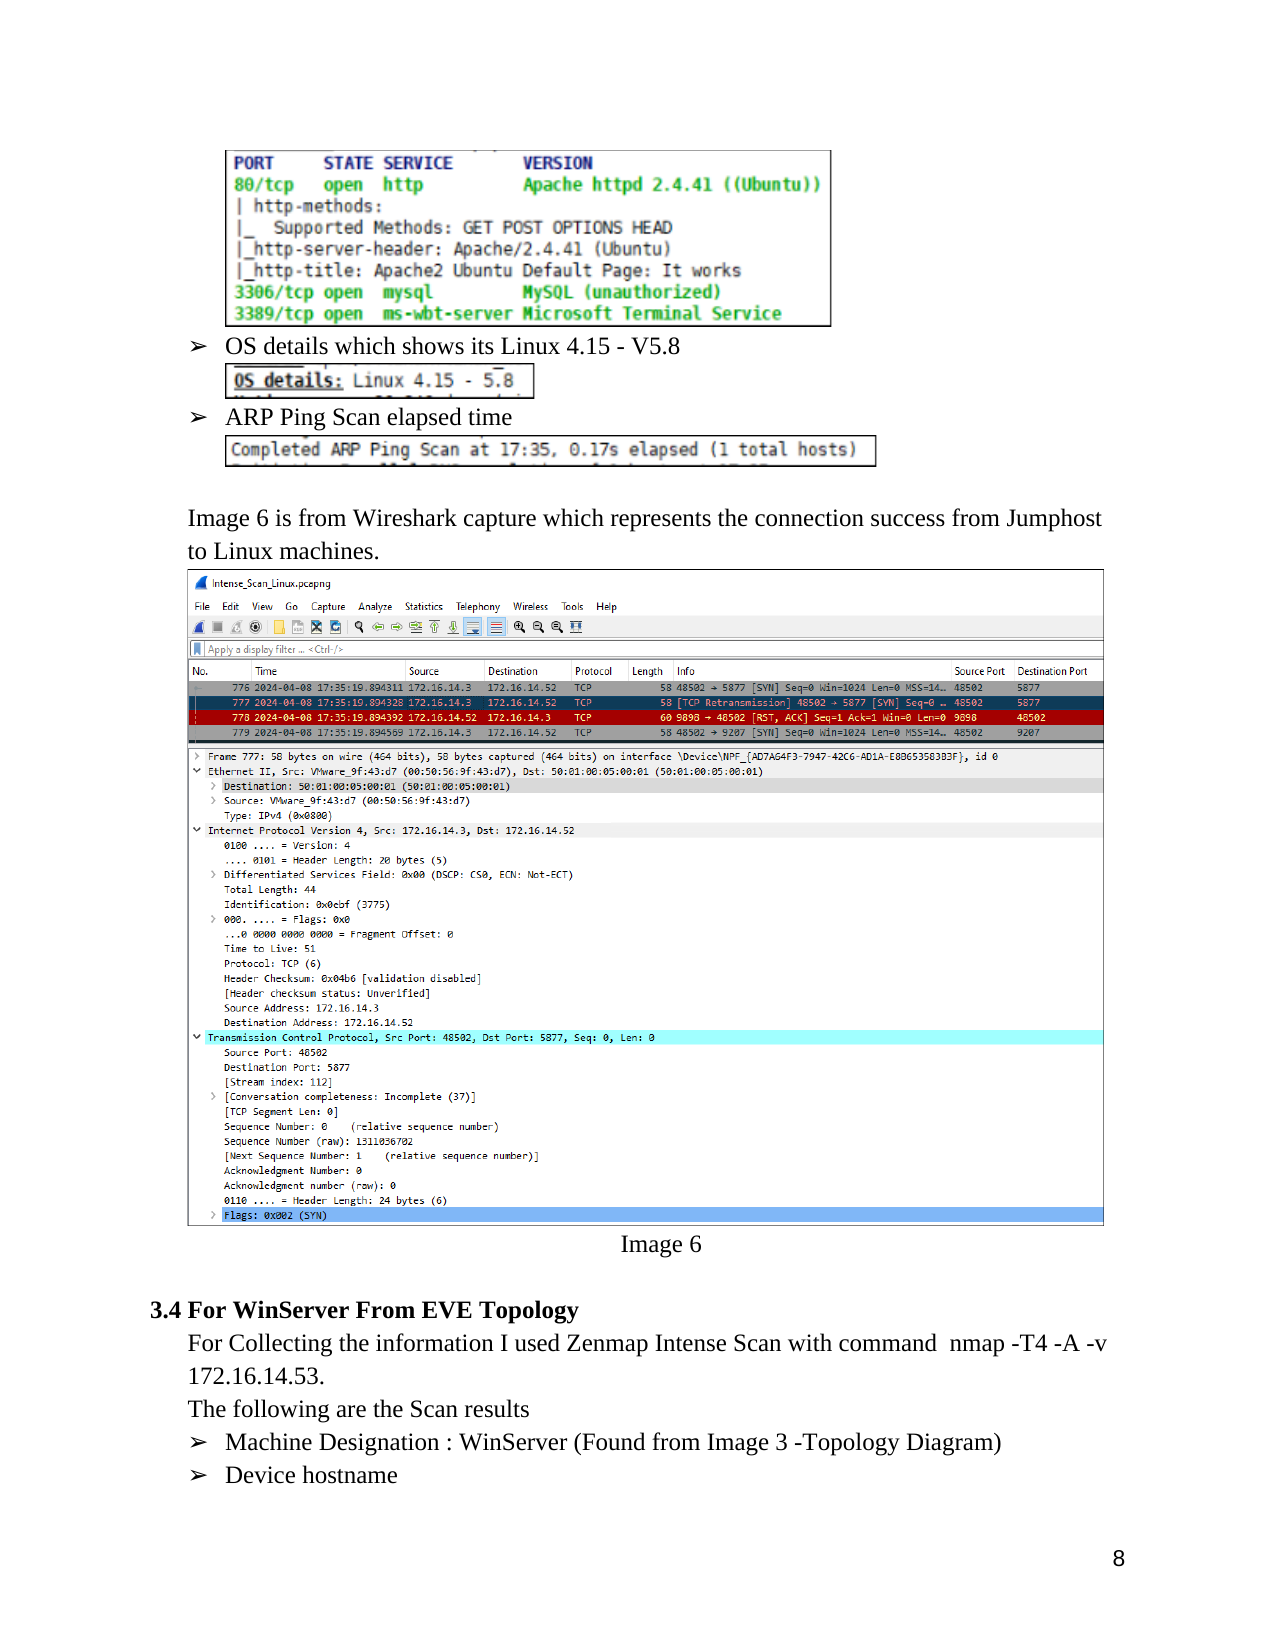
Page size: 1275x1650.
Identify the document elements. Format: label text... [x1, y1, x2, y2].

list Machine Designation : WinServer (Found from Image 3 -Topology Diagram) [187, 1427, 1125, 1456]
list Device hostname [187, 1461, 1125, 1489]
text 3.4 For WinServer From EVE Topology [150, 1295, 1125, 1324]
list ARP Ping Scan elapsed time [187, 402, 1125, 431]
picture [225, 435, 877, 467]
list OS details which shows its Linux 4.15 - V5.8 [187, 331, 1125, 359]
picture [187, 569, 1104, 1226]
text For Collecting the information I used Zenmap Intense Scan with command nmap -T4 -A -v 172.16.14.53. [187, 1328, 1125, 1390]
text Image 6 [197, 1229, 1125, 1258]
picture [225, 150, 832, 327]
text Image 6 is from Wireshark capture which represents the connection success from Jumphost to Linux machines. [187, 503, 1125, 565]
text The following are the Scan results [187, 1394, 1125, 1423]
picture [225, 363, 535, 399]
